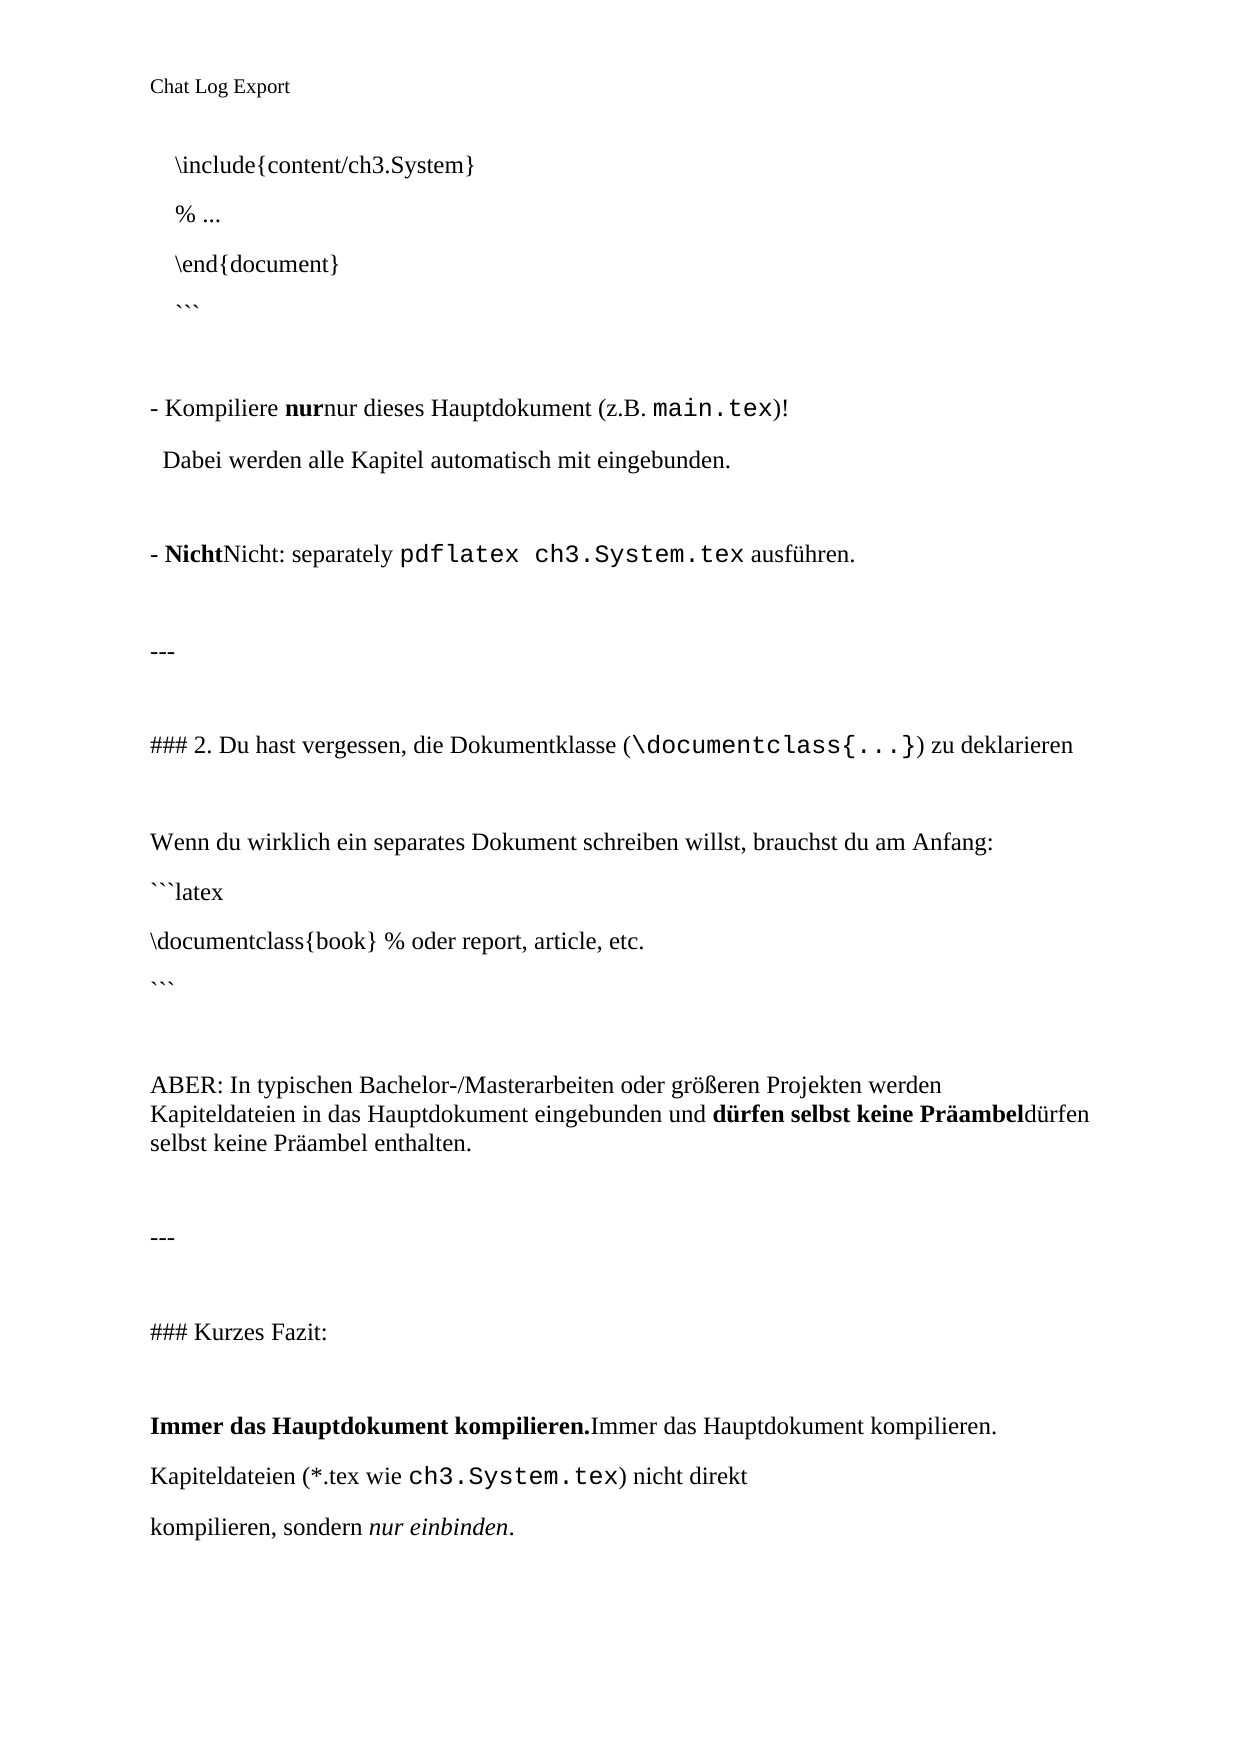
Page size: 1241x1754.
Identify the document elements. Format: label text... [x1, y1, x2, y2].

text \end{document} [150, 249, 1090, 278]
text --- [150, 636, 1090, 665]
text ### 2. Du hast vergessen, die Dokumentklasse (\documentclass{...}) zu deklarieren [150, 730, 1090, 761]
text ``` [150, 976, 1090, 1004]
text - NichtNicht: separately pdflatex ch3.System.tex ausführen. [150, 539, 1090, 570]
text \include{content/ch3.System} [150, 150, 1090, 179]
text --- [150, 1222, 1090, 1251]
text Dabei werden alle Kapitel automatisch mit eingebunden. [150, 445, 1090, 474]
text \documentclass{book} % oder report, article, etc. [150, 926, 1090, 955]
text Kapiteldateien (*.tex wie ch3.System.tex) nicht direkt [150, 1461, 1090, 1492]
text ### Kurzes Fazit: [150, 1317, 1090, 1345]
text % ... [150, 199, 1090, 228]
text ABER: In typischen Bachelor-/Masterarbeiten oder größeren Projekten werden Kapiteldateien in das Hauptdokument eingebunden und dürfen selbst keine Präambeldürfen selbst keine Präambel enthalten. [150, 1070, 1090, 1156]
text - Kompiliere nurnur dieses Hauptdokument (z.B. main.tex)! [150, 393, 1090, 424]
text Immer das Hauptdokument kompilieren.Immer das Hauptdokument kompilieren. [150, 1411, 1090, 1440]
text ``` [150, 299, 1090, 327]
text Wenn du wirklich ein separates Dokument schreiben willst, brauchst du am Anfang: [150, 827, 1090, 856]
text kompilieren, sondern nur einbinden. [150, 1512, 1090, 1541]
text ```latex [150, 877, 1090, 905]
